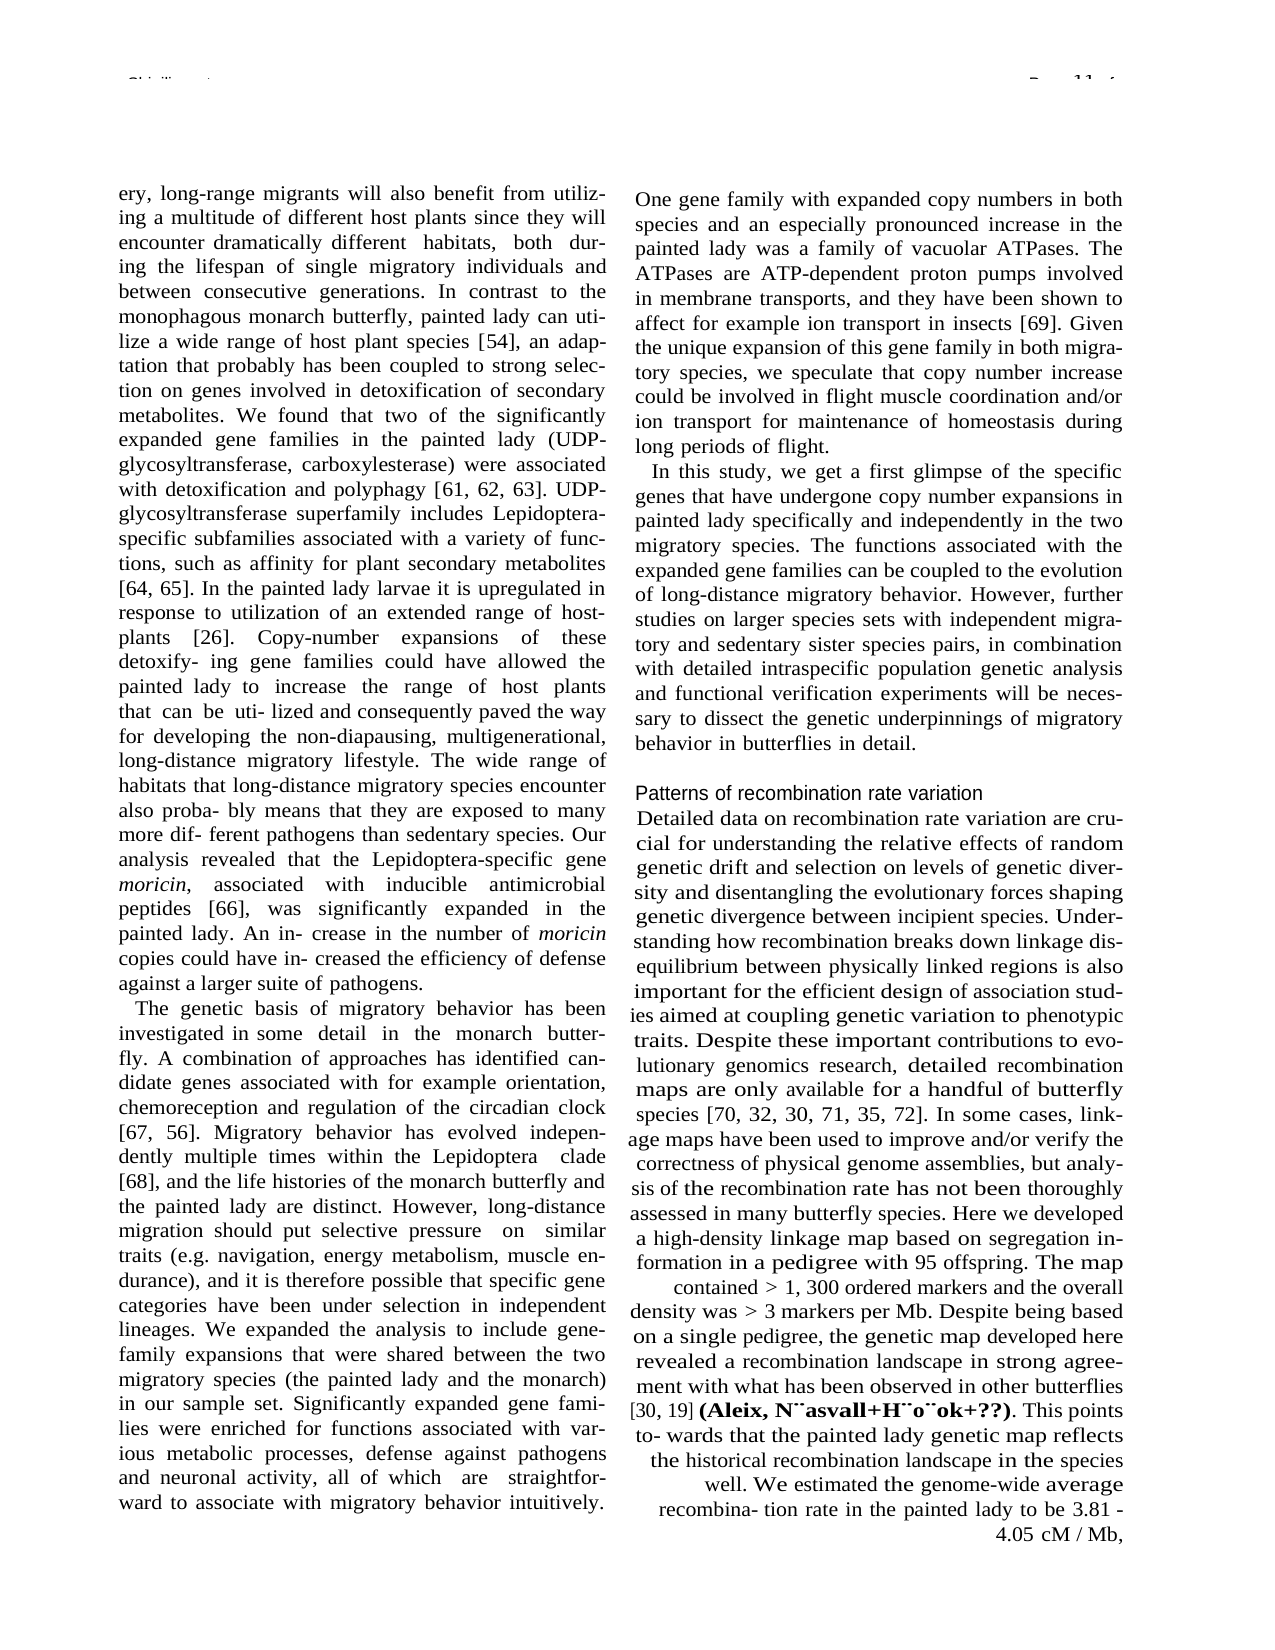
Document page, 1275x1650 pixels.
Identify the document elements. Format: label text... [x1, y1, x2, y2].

text Patterns of recombination rate variation [635, 781, 1144, 804]
text Detailed data on recombination rate variation are cru- cial for understanding the relative effects of random genetic drift and selection on levels of genetic diver- sity and disentangling the evolutionary forces shaping genetic divergence between incipient species. Under- standing how recombination breaks down linkage dis- equilibrium between physically linked regions is also important for the efficient design of association stud- ies aimed at coupling genetic variation to phenotypic traits. Despite these important contributions to evo- lutionary genomics research, detailed recombination maps are only available for a handful of butterfly species [70, 32, 30, 71, 35, 72]. In some cases, link- age maps have been used to improve and/or verify the correctness of physical genome assemblies, but analy- sis of the recombination rate has not been thoroughly assessed in many butterfly species. Here we developed a high-density linkage map based on segregation in- formation in a pedigree with 95 offspring. The map contained > 1, 300 ordered markers and the overall density was > 3 markers per Mb. Despite being based on a single pedigree, the genetic map developed here revealed a recombination landscape in strong agree- ment with what has been observed in other butterflies [30, 19] (Aleix, N¨asvall+H¨o¨ok+??). This points to- wards that the painted lady genetic map reflects the historical recombination landscape in the species well. We estimated the genome-wide average recombina- tion rate in the painted lady to be 3.81 - 4.05 cM / Mb, [627, 806, 1123, 1546]
text One gene family with expanded copy numbers in both species and an especially pronounced increase in the painted lady was a family of vacuolar ATPases. The ATPases are ATP-dependent proton pumps involved in membrane transports, and they have been shown to affect for example ion transport in insects [69]. Given the unique expansion of this gene family in both migra- tory species, we speculate that copy number increase could be involved in flight muscle coordination and/or ion transport for maintenance of homeostasis during long periods of flight. [635, 187, 1123, 458]
text In this study, we get a first glimpse of the specific genes that have undergone copy number expansions in painted lady specifically and independently in the two migratory species. The functions associated with the expanded gene families can be coupled to the evolution of long-distance migratory behavior. However, further studies on larger species sets with independent migra- tory and sedentary sister species pairs, in combination with detailed intraspecific population genetic analysis and functional verification experiments will be neces- sary to dissect the genetic underpinnings of migratory behavior in butterflies in detail. [635, 459, 1123, 754]
text The genetic basis of migratory behavior has been investigated in some detail in the monarch butter- fly. A combination of approaches has identified can- didate genes associated with for example orientation, chemoreception and regulation of the circadian clock [67, 56]. Migratory behavior has evolved indepen- dently multiple times within the Lepidoptera clade [68], and the life histories of the monarch butterfly and the painted lady are distinct. However, long-distance migration should put selective pressure on similar traits (e.g. navigation, energy metabolism, muscle en- durance), and it is therefore possible that specific gene categories have been under selection in independent lineages. We expanded the analysis to include gene- family expansions that were shared between the two migratory species (the painted lady and the monarch) in our sample set. Significantly expanded gene fami- lies were enriched for functions associated with var- ious metabolic processes, defense against pathogens and neuronal activity, all of which are straightfor- ward to associate with migratory behavior intuitively. [118, 996, 606, 1514]
text ery, long-range migrants will also benefit from utiliz- ing a multitude of different host plants since they will encounter dramatically different habitats, both dur- ing the lifespan of single migratory individuals and between consecutive generations. In contrast to the monophagous monarch butterfly, painted lady can uti- lize a wide range of host plant species [54], an adap- tation that probably has been coupled to strong selec- tion on genes involved in detoxification of secondary metabolites. We found that two of the significantly expanded gene families in the painted lady (UDP- glycosyltransferase, carboxylesterase) were associated with detoxification and polyphagy [61, 62, 63]. UDP- glycosyltransferase superfamily includes Lepidoptera- specific subfamilies associated with a variety of func- tions, such as affinity for plant secondary metabolites [64, 65]. In the painted lady larvae it is upregulated in response to utilization of an extended range of host- plants [26]. Copy-number expansions of these detoxify- ing gene families could have allowed the painted lady to increase the range of host plants that can be uti- lized and consequently paved the way for developing the non-diapausing, multigenerational, long-distance migratory lifestyle. The wide range of habitats that long-distance migratory species encounter also proba- bly means that they are exposed to many more dif- ferent pathogens than sedentary species. Our analysis revealed that the Lepidoptera-specific gene moricin, associated with inducible antimicrobial peptides [66], was significantly expanded in the painted lady. An in- crease in the number of moricin copies could have in- creased the efficiency of defense against a larger suite of pathogens. [118, 180, 606, 994]
